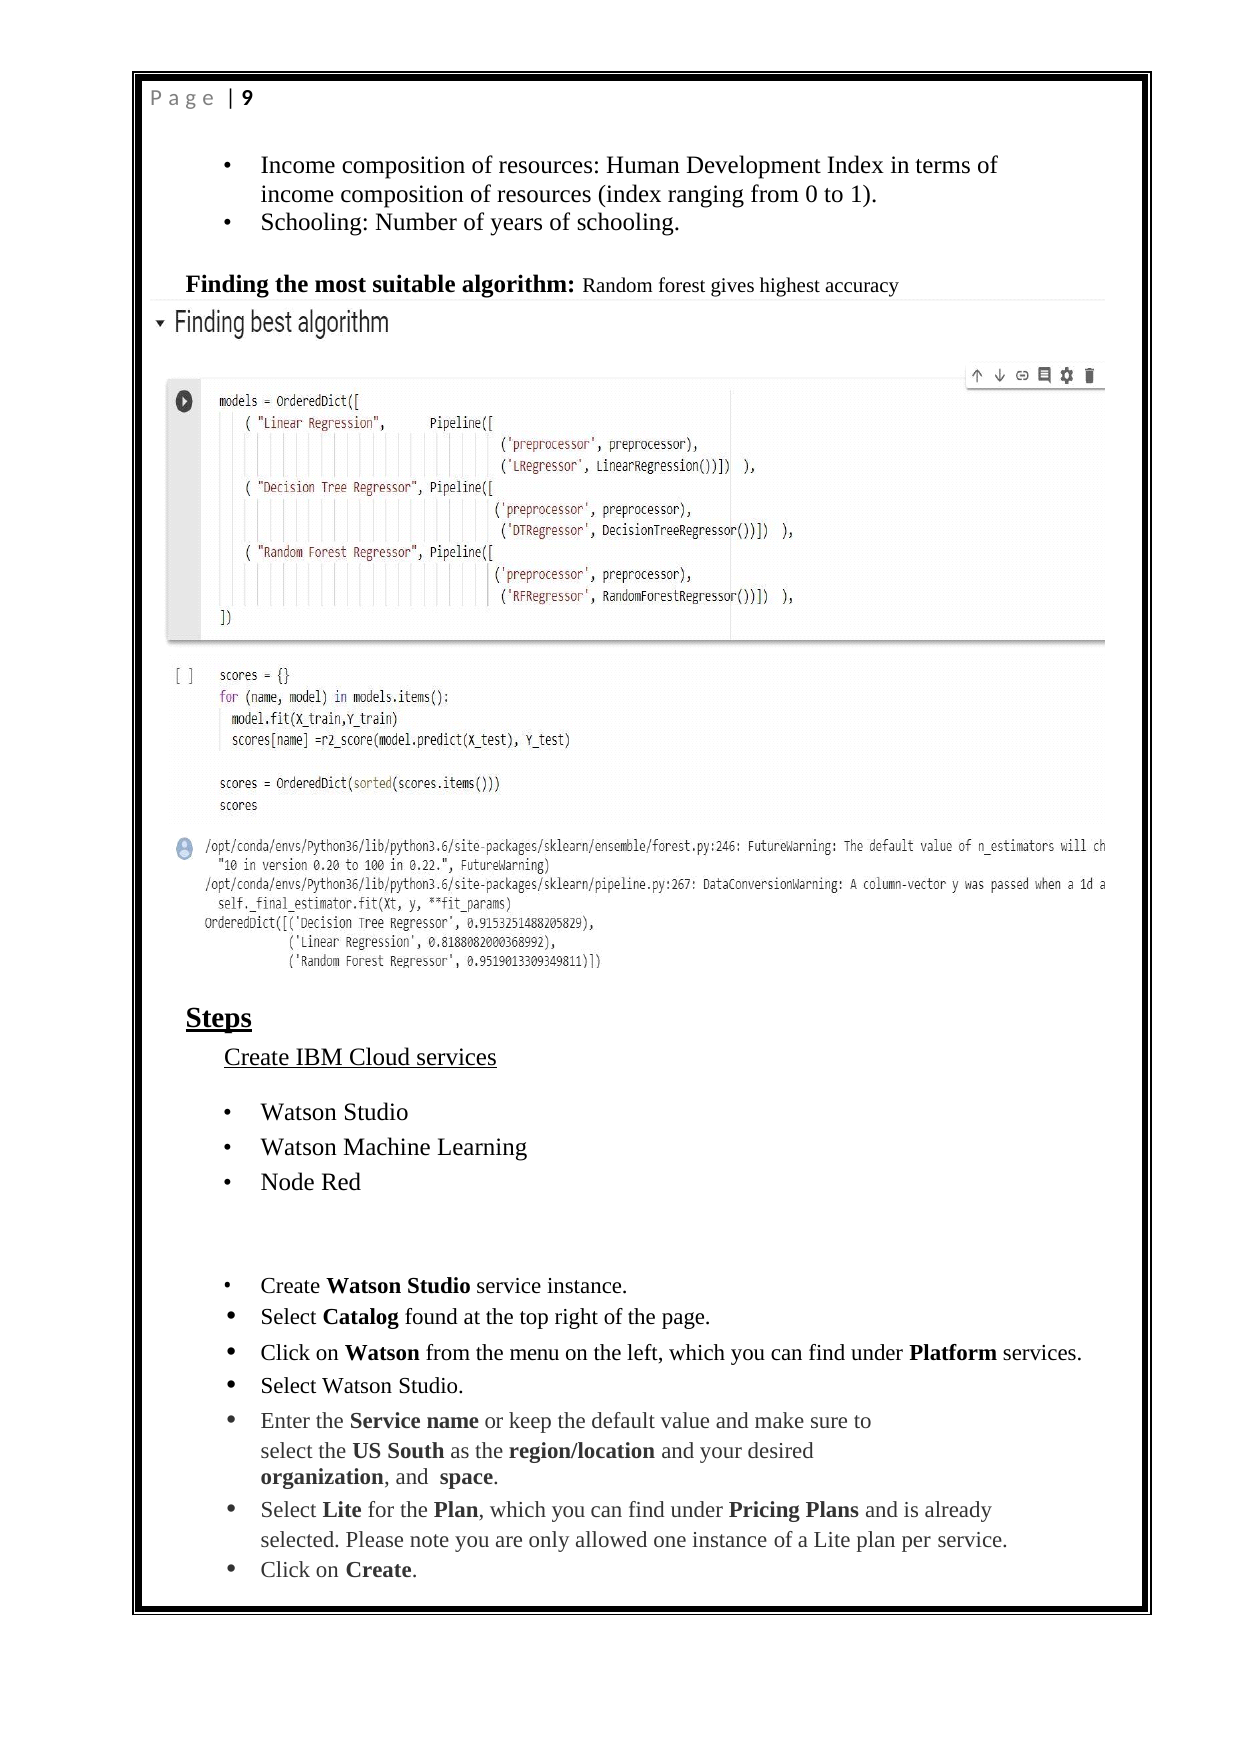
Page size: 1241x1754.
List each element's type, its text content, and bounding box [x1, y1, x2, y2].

list Click on Watson from the menu on the left, which you can find under Platform services. [223, 1338, 1090, 1368]
list Create Watson Studio service instance. [223, 1269, 1090, 1301]
list Click on Create. [223, 1555, 1090, 1585]
list Select Watson Studio. [223, 1371, 1090, 1402]
picture [150, 299, 1105, 968]
list Enter the Service name or keep the default value and make sure to select the US South as the region/location and your desired organization, and space. [223, 1406, 873, 1490]
list Income composition of resources: Human Development Index in terms of income composition of resources (index ranging from 0 to 1). [223, 150, 1019, 207]
list Node Red [223, 1167, 1090, 1196]
list Watson Studio [223, 1097, 1090, 1126]
list Select Lite for the Plan, which you can find under Pricing Plans and is already selected. Please note you are only allowed one instance of a Lite plan per service. [223, 1495, 1013, 1552]
text Finding the most suitable algorithm: Random forest gives highest accuracy [185, 269, 1090, 298]
list Schooling: Number of years of schooling. [223, 207, 1090, 236]
text Create IBM Cloud services [224, 1042, 1090, 1071]
list Select Catalog found at the top right of the page. [223, 1302, 1090, 1333]
list Watson Machine Learning [223, 1132, 1090, 1161]
text Steps [185, 1000, 1090, 1033]
